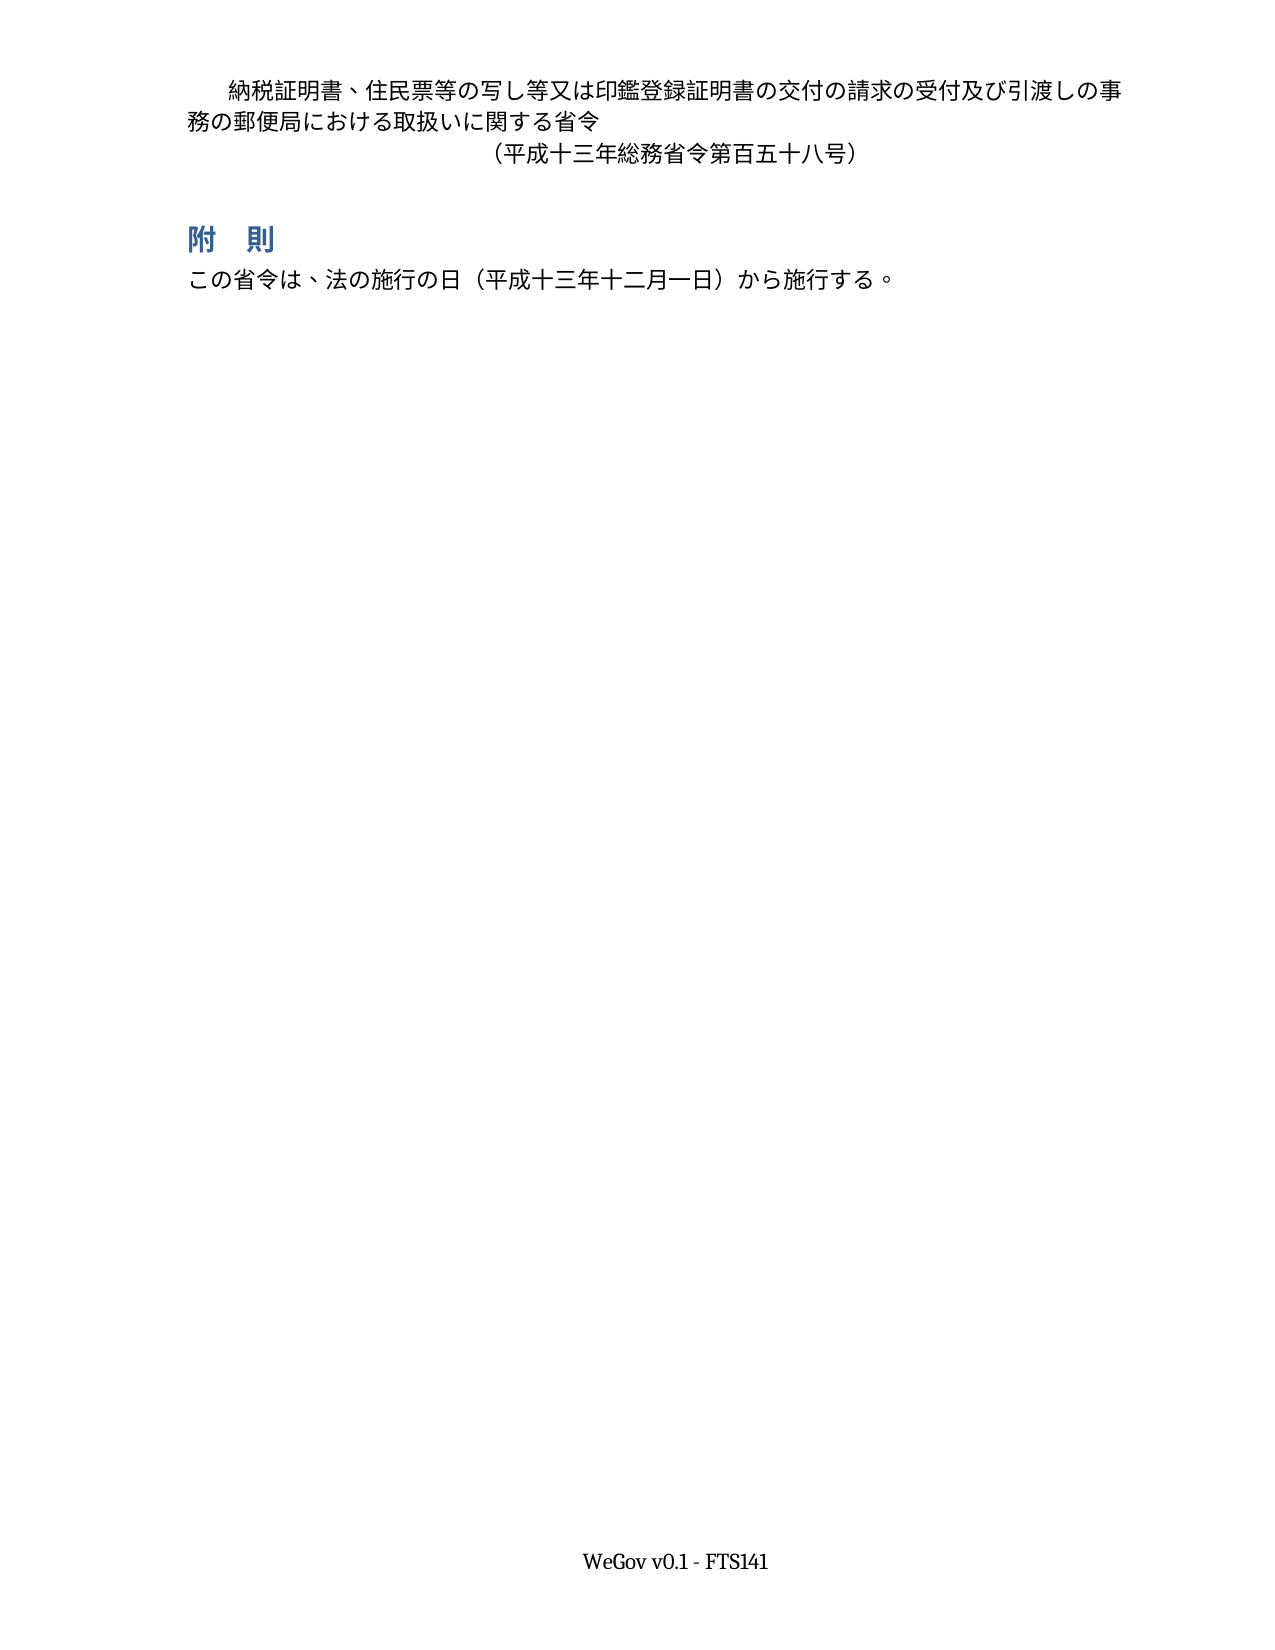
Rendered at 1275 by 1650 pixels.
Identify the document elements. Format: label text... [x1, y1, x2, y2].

subtitle 附 則 [187, 219, 1087, 258]
text この省令は、法の施行の日（平成十三年十二月一日）から施行する。 [187, 264, 1087, 296]
